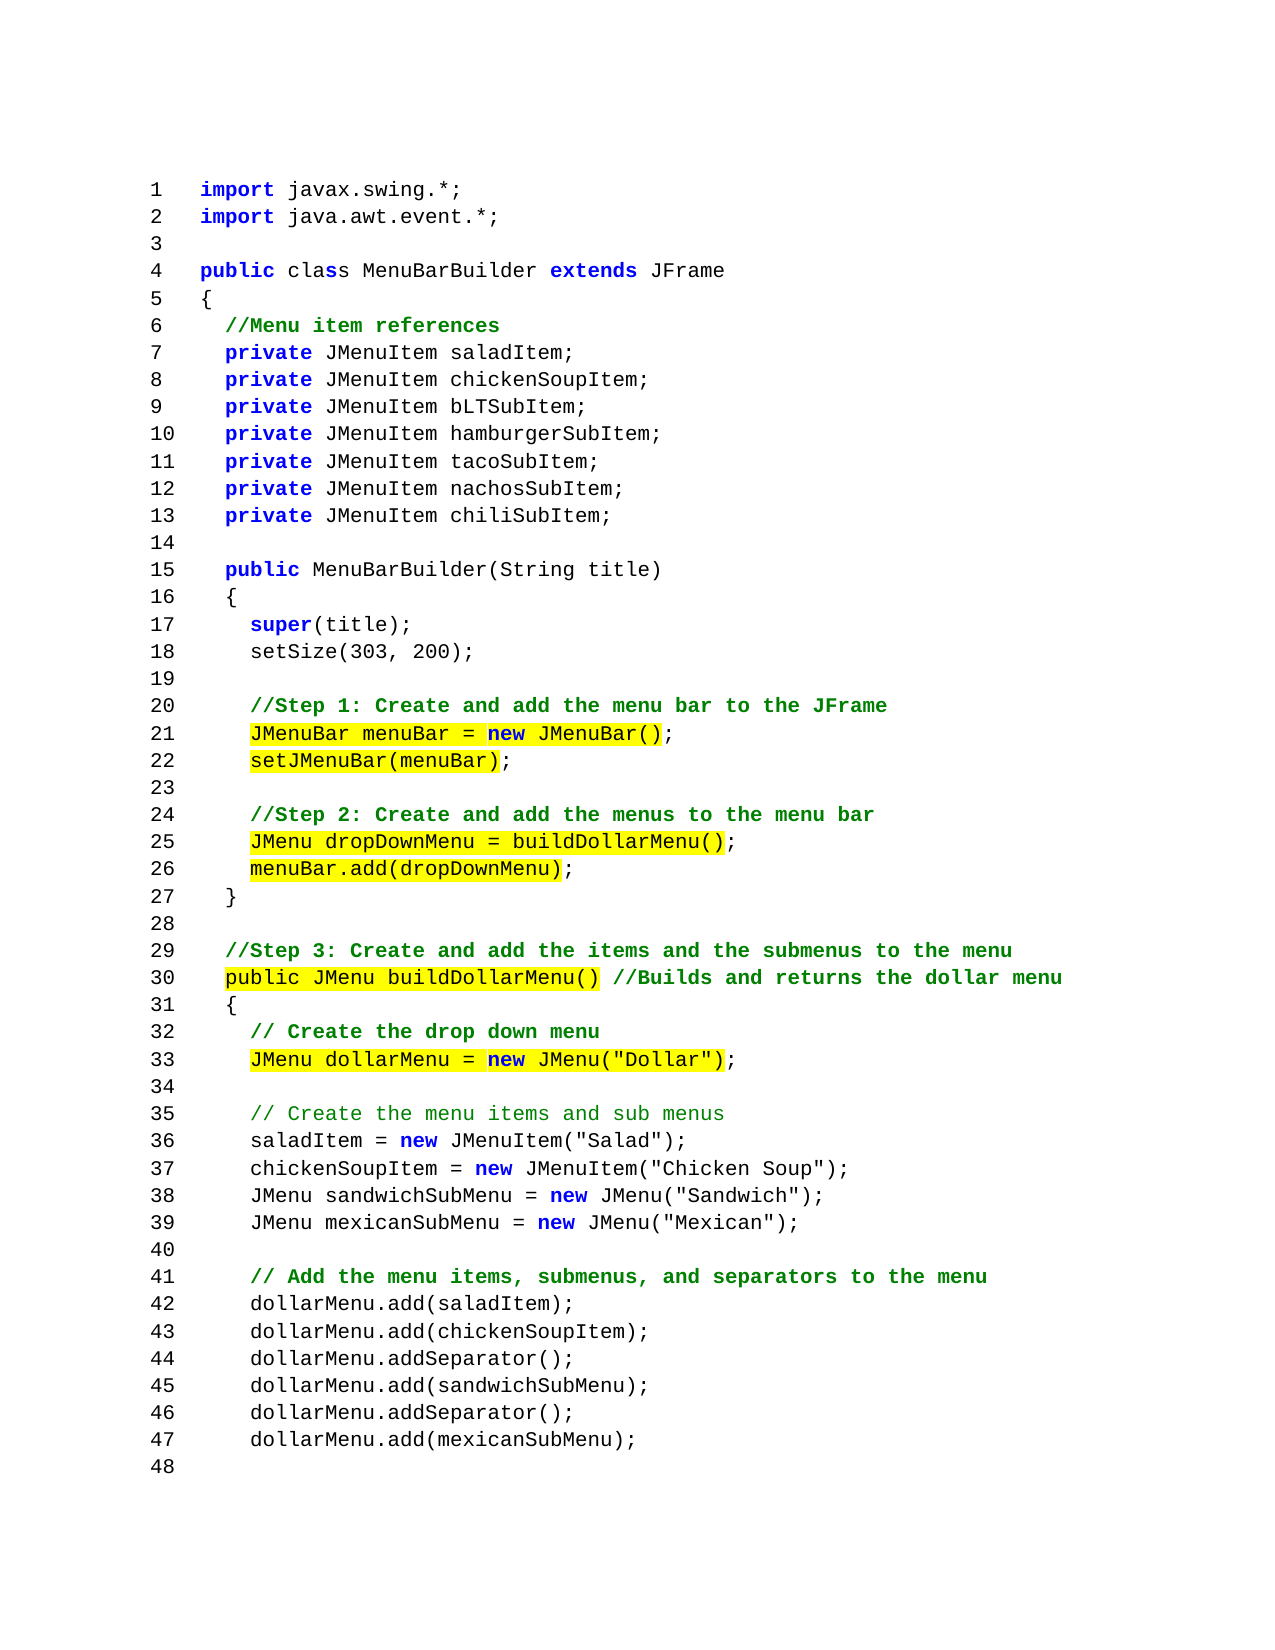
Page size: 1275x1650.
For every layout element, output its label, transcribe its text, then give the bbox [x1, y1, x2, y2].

text 2 import java.awt.event.*; [150, 206, 1125, 229]
text 45 dollarMenu.add(sandwichSubMenu); [150, 1375, 1125, 1399]
text 11 private JMenuItem tacoSubItem; [150, 451, 1125, 474]
text 22 setJMenuBar(menuBar); [150, 750, 250, 773]
text 24 //Step 2: Create and add the menus to the menu bar [150, 804, 1125, 828]
text 3 [150, 233, 1125, 257]
text 12 private JMenuItem nachosSubItem; [150, 478, 1125, 501]
text 14 [150, 532, 1125, 556]
text 15 public MenuBarBuilder(String title) [150, 559, 1125, 583]
text 7 private JMenuItem saladItem; [150, 342, 1125, 366]
text 42 dollarMenu.add(saladItem); [150, 1293, 1125, 1317]
text 6 //Menu item references [150, 315, 1125, 338]
text 18 setSize(303, 200); [150, 641, 1125, 664]
text 16 { [150, 587, 1125, 610]
text 27 } [150, 886, 1125, 909]
text 26 menuBar.add(dropDownMenu); [150, 858, 1125, 882]
text 43 dollarMenu.add(chickenSoupItem); [150, 1321, 1125, 1344]
text 8 private JMenuItem chickenSoupItem; [150, 369, 1125, 393]
text 40 [150, 1239, 1125, 1263]
text 31 { [150, 994, 1125, 1018]
text 19 [150, 668, 1125, 692]
text 39 JMenu mexicanSubMenu = new JMenu("Mexican"); [150, 1212, 1125, 1236]
text 32 // Create the drop down menu [150, 1022, 1125, 1045]
text 13 private JMenuItem chiliSubItem; [150, 505, 1125, 529]
text 41 // Add the menu items, submenus, and separators to the menu [150, 1266, 1125, 1290]
text 17 super(title); [150, 614, 1125, 637]
text 37 chickenSoupItem = new JMenuItem("Chicken Soup"); [150, 1157, 1125, 1181]
text 35 // Create the menu items and sub menus [150, 1103, 1125, 1127]
text 21 JMenuBar menuBar = new JMenuBar(); [150, 722, 1125, 746]
text 44 dollarMenu.addSeparator(); [150, 1348, 1125, 1371]
text 5 { [150, 287, 1125, 311]
text 36 saladItem = new JMenuItem("Salad"); [150, 1130, 1125, 1154]
text 9 private JMenuItem bLTSubItem; [150, 396, 1125, 420]
text 38 JMenu sandwichSubMenu = new JMenu(""); [150, 1185, 1125, 1208]
text 46 dollarMenu.addSeparator(); [150, 1402, 1125, 1426]
text 33 JMenu dollarMenu = new JMenu("Dollar"); [725, 1049, 1125, 1072]
text 22 setJMenuBar(menuBar); [500, 750, 1125, 773]
text 23 [150, 777, 1125, 801]
text 48 [150, 1457, 1125, 1480]
text 10 private JMenuItem hamburgerSubItem; [150, 423, 1125, 447]
text 34 [150, 1076, 1125, 1099]
text 28 [150, 913, 1125, 936]
text 20 //Step 1: Create and add the menu bar to the JFrame [150, 695, 1125, 719]
text 1 import javax.swing.*; [150, 179, 1125, 202]
text 4 public class MenuBarBuilder extends JFrame [150, 260, 1125, 284]
text 47 dollarMenu.add(mexicanSubMenu); [150, 1429, 1125, 1453]
text 30 public JMenu buildDollarMenu() //Builds and returns the dollar menu [600, 967, 1125, 991]
text 29 //Step 3: Create and add the items and the submenus to the menu [150, 940, 1125, 964]
text 25 JMenu dropDownMenu = buildDollarMenu(); [725, 831, 1125, 855]
